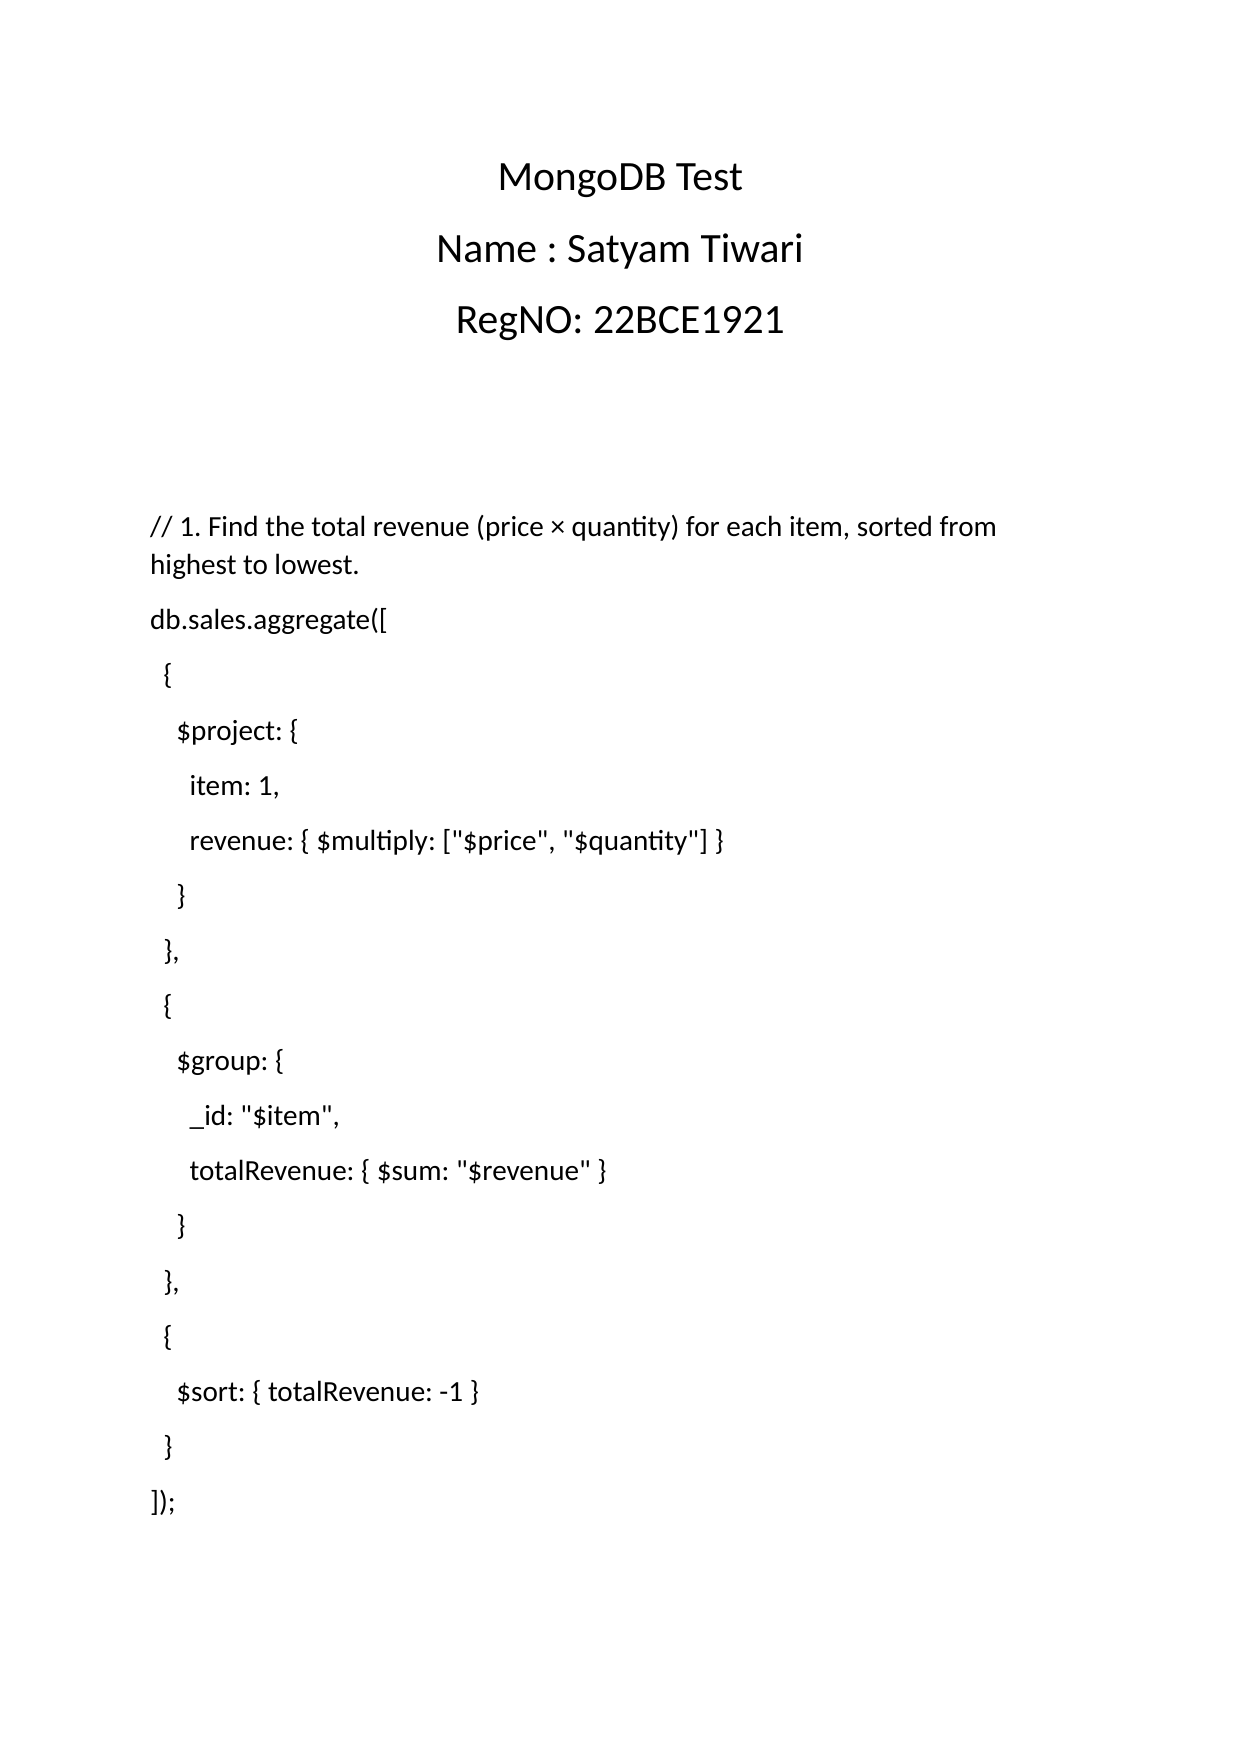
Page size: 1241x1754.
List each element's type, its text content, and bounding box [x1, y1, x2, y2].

text // 1. Find the total revenue (price × quantity) for each item, sorted from highest to lowest. [150, 508, 1090, 582]
text } [150, 1207, 1090, 1243]
text }, [150, 932, 1090, 968]
text ]); [150, 1483, 1090, 1519]
text Name : Satyam Tiwari [150, 222, 1090, 272]
text revenue: { $multiply: ["$price", "$quantity"] } [150, 822, 1090, 857]
text { [150, 656, 1090, 692]
text _id: "$item", [150, 1097, 1090, 1133]
text item: 1, [150, 767, 1090, 802]
text totalRevenue: { $sum: "$revenue" } [150, 1152, 1090, 1188]
text } [150, 1428, 1090, 1463]
text { [150, 1318, 1090, 1353]
text $group: { [150, 1042, 1090, 1078]
text $project: { [150, 712, 1090, 747]
text MongoDB Test [150, 150, 1090, 201]
text } [150, 877, 1090, 912]
text $sort: { totalRevenue: -1 } [150, 1373, 1090, 1408]
text db.sales.aggregate([ [150, 601, 1090, 637]
text }, [150, 1263, 1090, 1298]
text { [150, 987, 1090, 1023]
text RegNO: 22BCE1921 [150, 293, 1090, 344]
